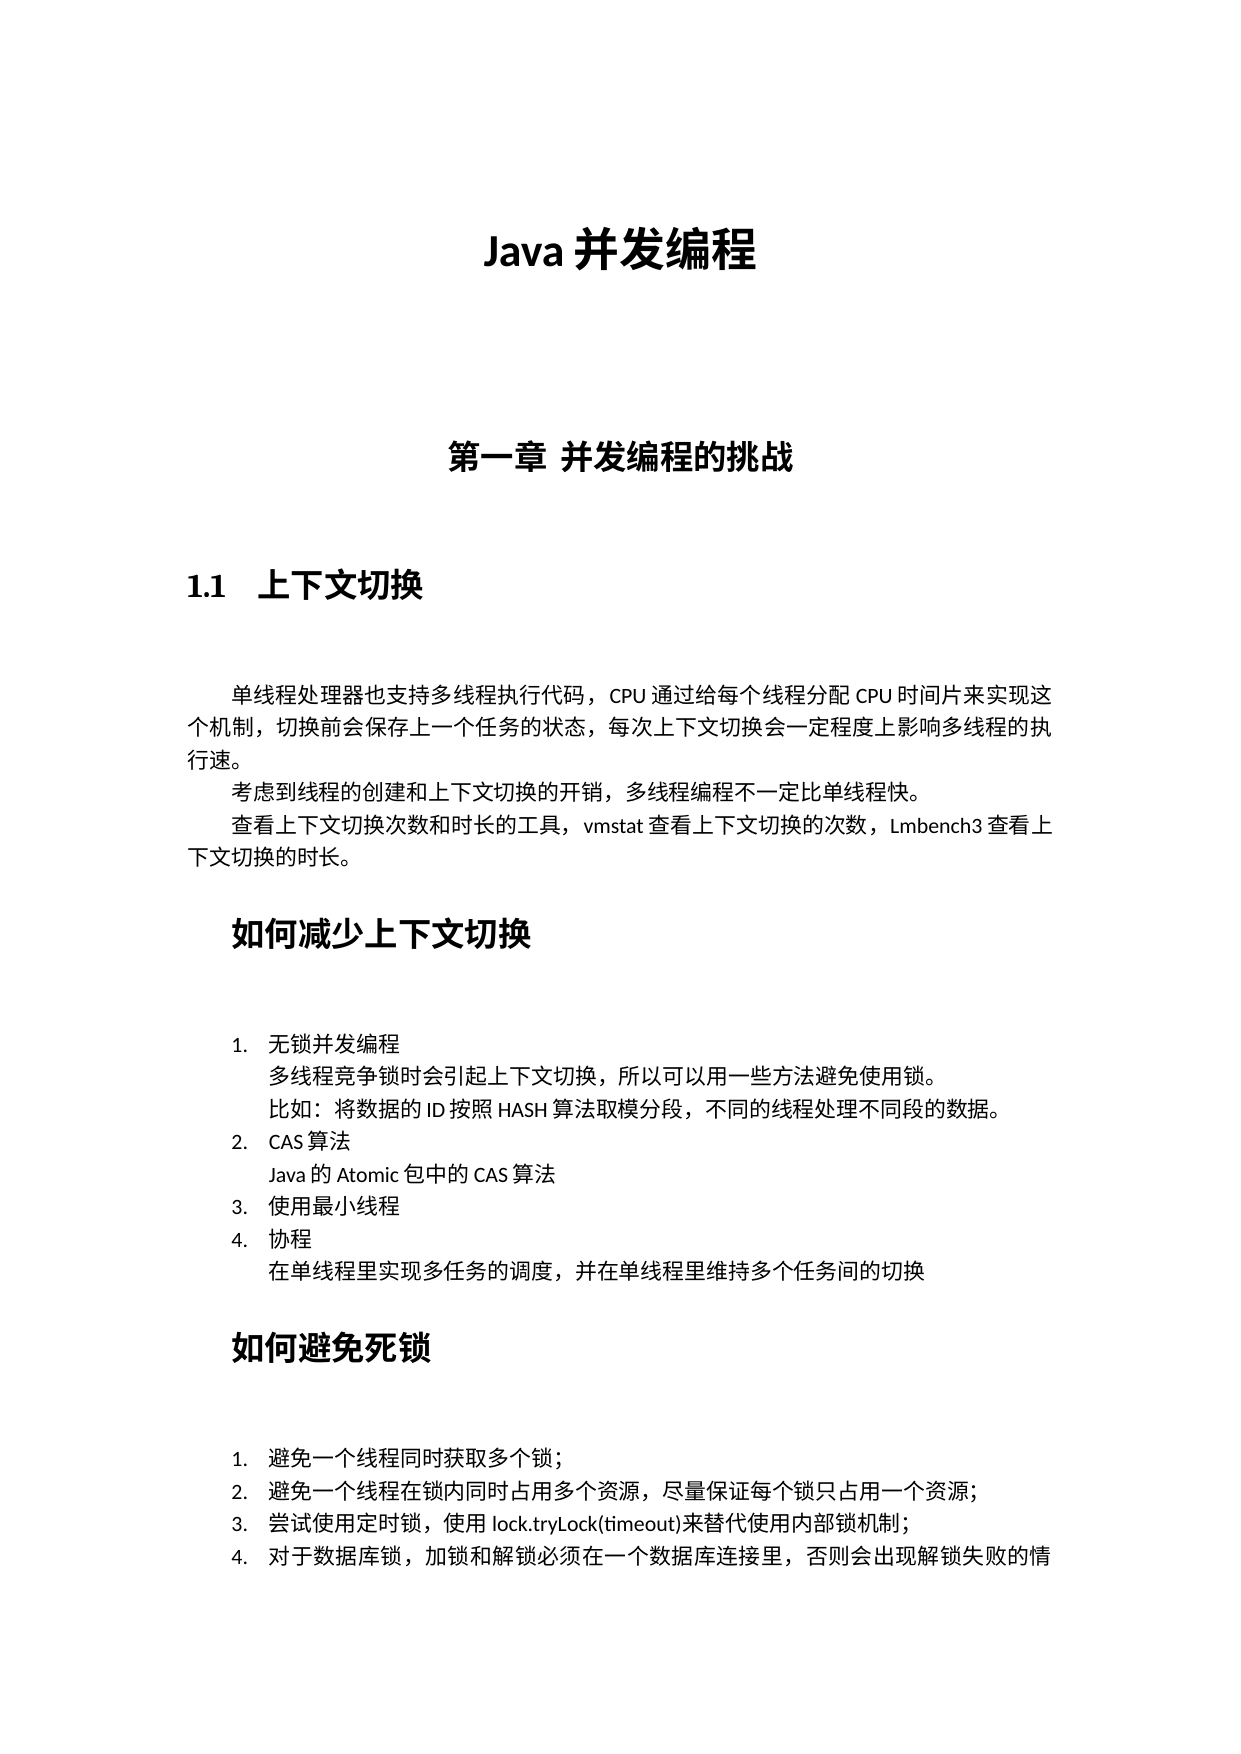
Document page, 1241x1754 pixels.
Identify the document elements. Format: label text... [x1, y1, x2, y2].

subtitle Java并发编程 [187, 197, 1053, 295]
list 协程 [231, 1221, 1053, 1254]
list 比如：将数据的ID按照HASH算法取模分段，不同的线程处理不同段的数据。 [269, 1091, 1053, 1124]
list 避免一个线程在锁内同时占用多个资源，尽量保证每个锁只占用一个资源； [231, 1473, 1053, 1506]
text 单线程处理器也支持多线程执行代码，CPU通过给每个线程分配CPU时间片来实现这个机制，切换前会保存上一个任务的状态，每次上下文切换会一定程度上影响多线程的执行速。 [187, 677, 1053, 775]
list 尝试使用定时锁，使用lock.tryLock(timeout)来替代使用内部锁机制； [231, 1506, 1053, 1538]
list Java的Atomic包中的CAS算法 [269, 1156, 1053, 1189]
subtitle 并发编程的挑战 [187, 423, 1053, 488]
list CAS算法 [231, 1124, 1053, 1156]
list 多线程竞争锁时会引起上下文切换，所以可以用一些方法避免使用锁。 [269, 1059, 1053, 1091]
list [231, 1538, 1053, 1571]
list 避免一个线程同时获取多个锁； [231, 1441, 1053, 1473]
list 无锁并发编程 [231, 1026, 1053, 1059]
text 查看上下文切换次数和时长的工具，vmstat查看上下文切换的次数，Lmbench3查看上下文切换的时长。 [187, 807, 1053, 872]
list 在单线程里实现多任务的调度，并在单线程里维持多个任务间的切换 [269, 1254, 1053, 1286]
subtitle 如何减少上下文切换 [187, 899, 1053, 964]
text 考虑到线程的创建和上下文切换的开销，多线程编程不一定比单线程快。 [187, 775, 1053, 807]
subtitle 上下文切换 [187, 550, 1053, 615]
list 使用最小线程 [231, 1189, 1053, 1221]
subtitle 如何避免死锁 [187, 1313, 1053, 1378]
